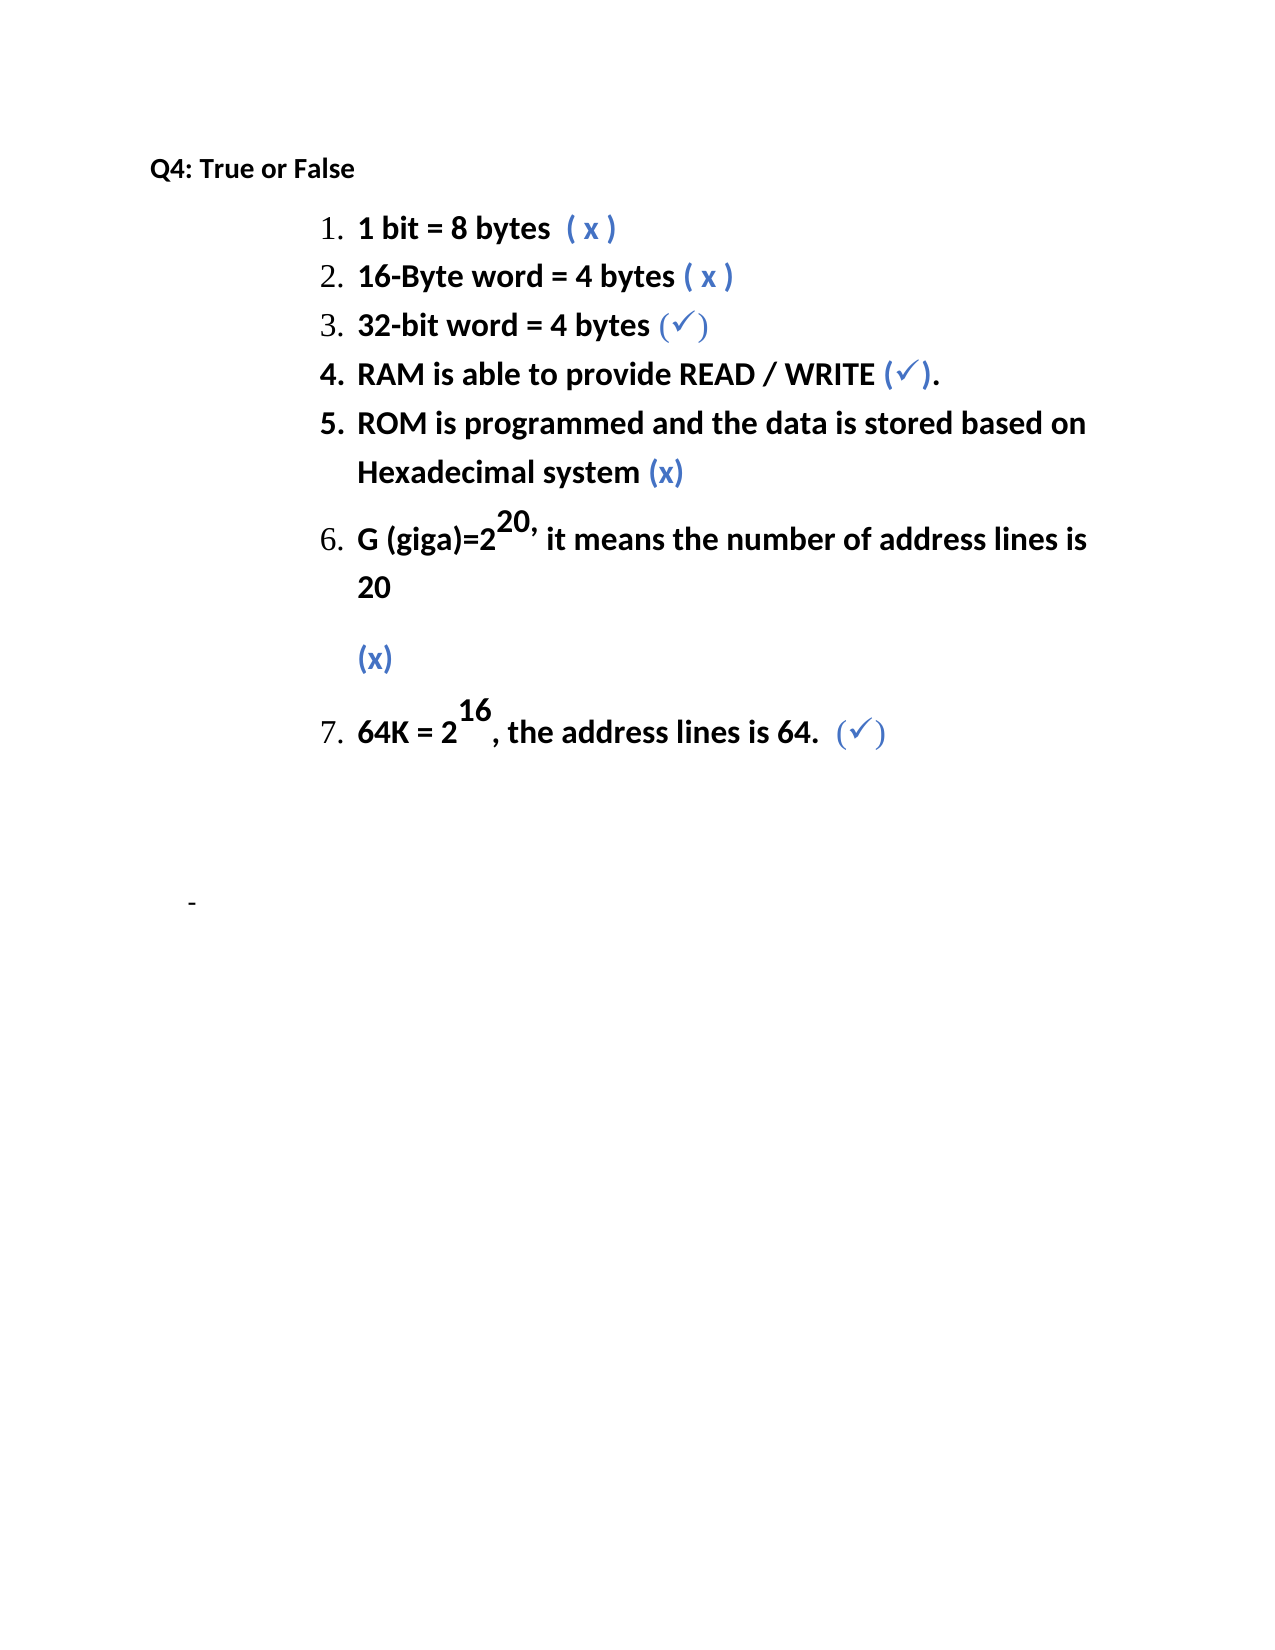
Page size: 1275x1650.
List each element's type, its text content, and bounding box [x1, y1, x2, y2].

list 32-bit word = 4 bytes () [319, 304, 1125, 345]
list ROM is programmed and the data is stored based on Hexadecimal system (x) [319, 402, 1125, 492]
list 1 bit = 8 bytes ( x ) [319, 207, 1125, 247]
list 64K = 216, the address lines is 64. () [319, 689, 1125, 752]
list G (giga)=220, it means the number of address lines is 20 (x) [319, 500, 1125, 678]
text Q4: True or False [150, 150, 1125, 186]
list 16-Byte word = 4 bytes ( x ) [319, 256, 1125, 296]
list RAM is able to provide READ / WRITE (). [319, 353, 1125, 394]
